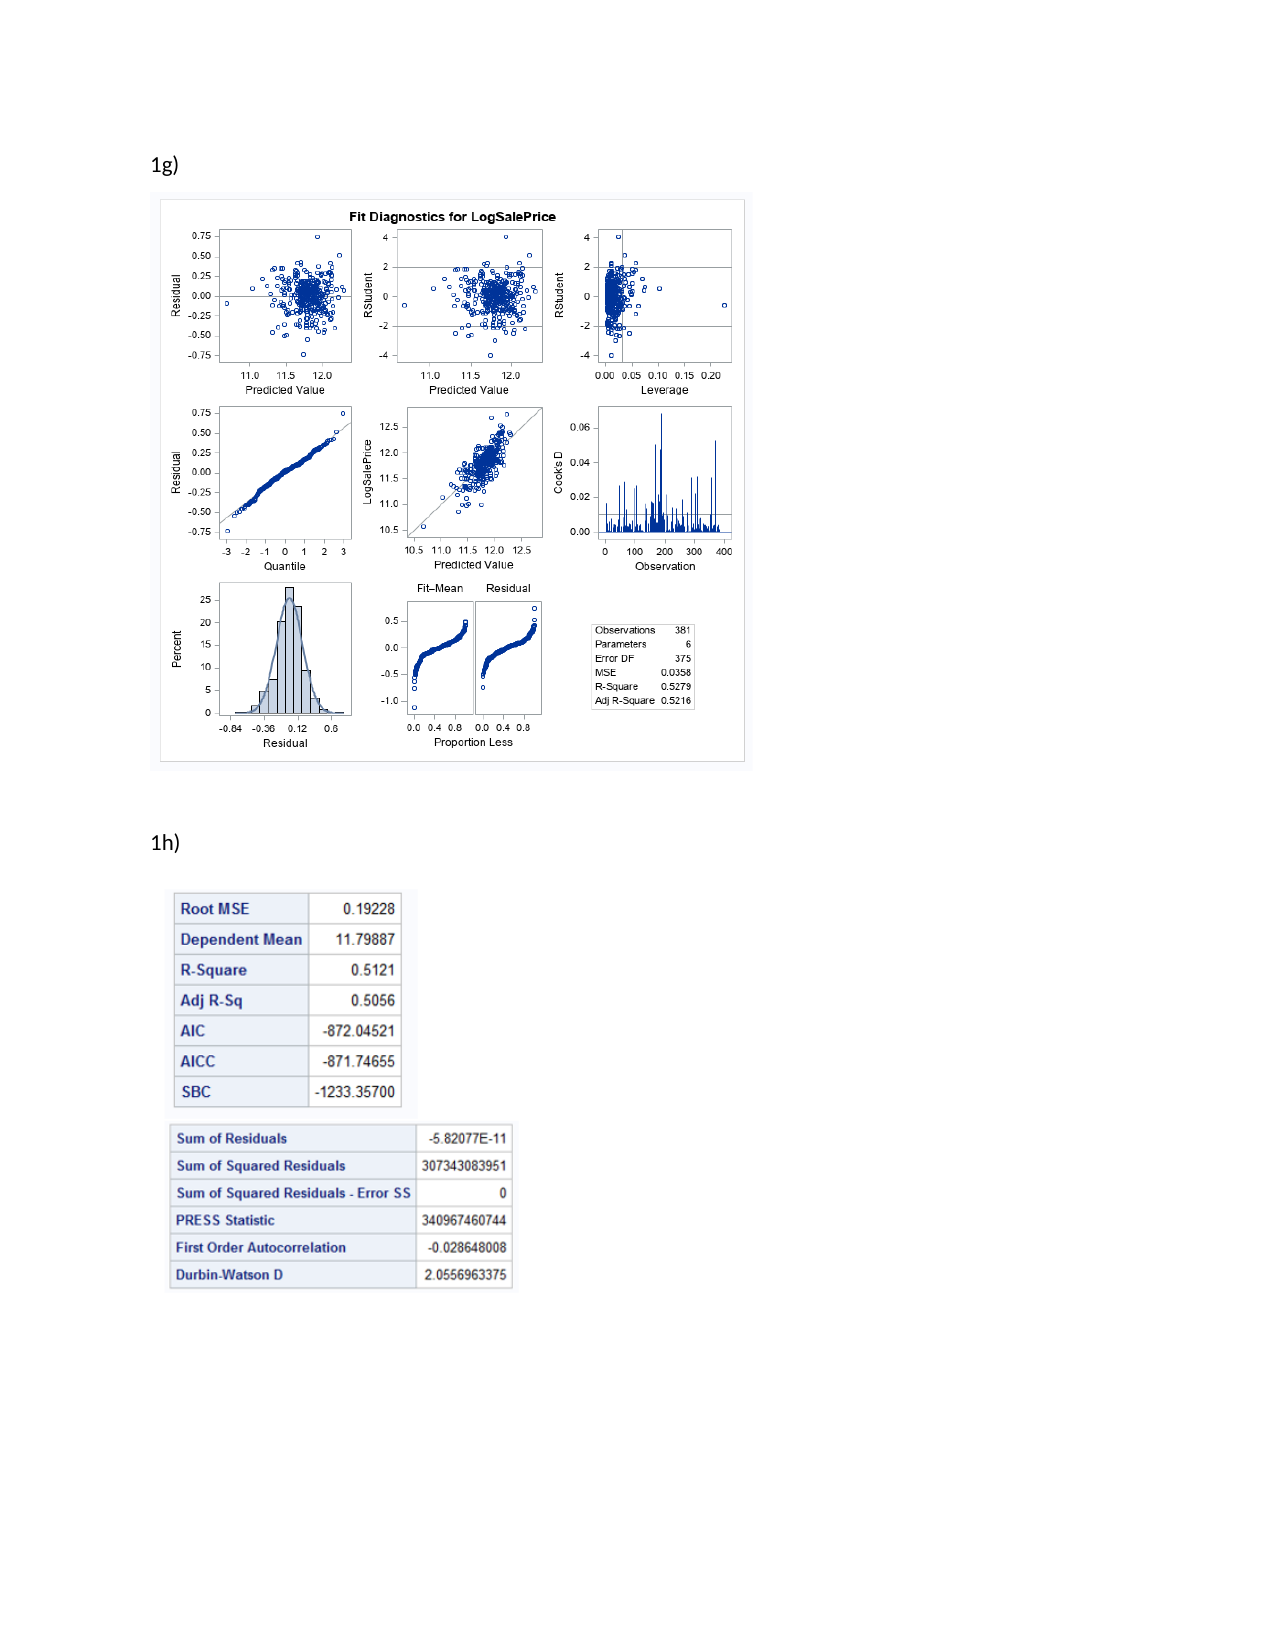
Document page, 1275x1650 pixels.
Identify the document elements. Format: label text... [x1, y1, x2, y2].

text 1h) [150, 828, 1125, 856]
text 1g) [150, 150, 1125, 178]
picture [150, 870, 538, 1312]
picture [150, 192, 753, 771]
